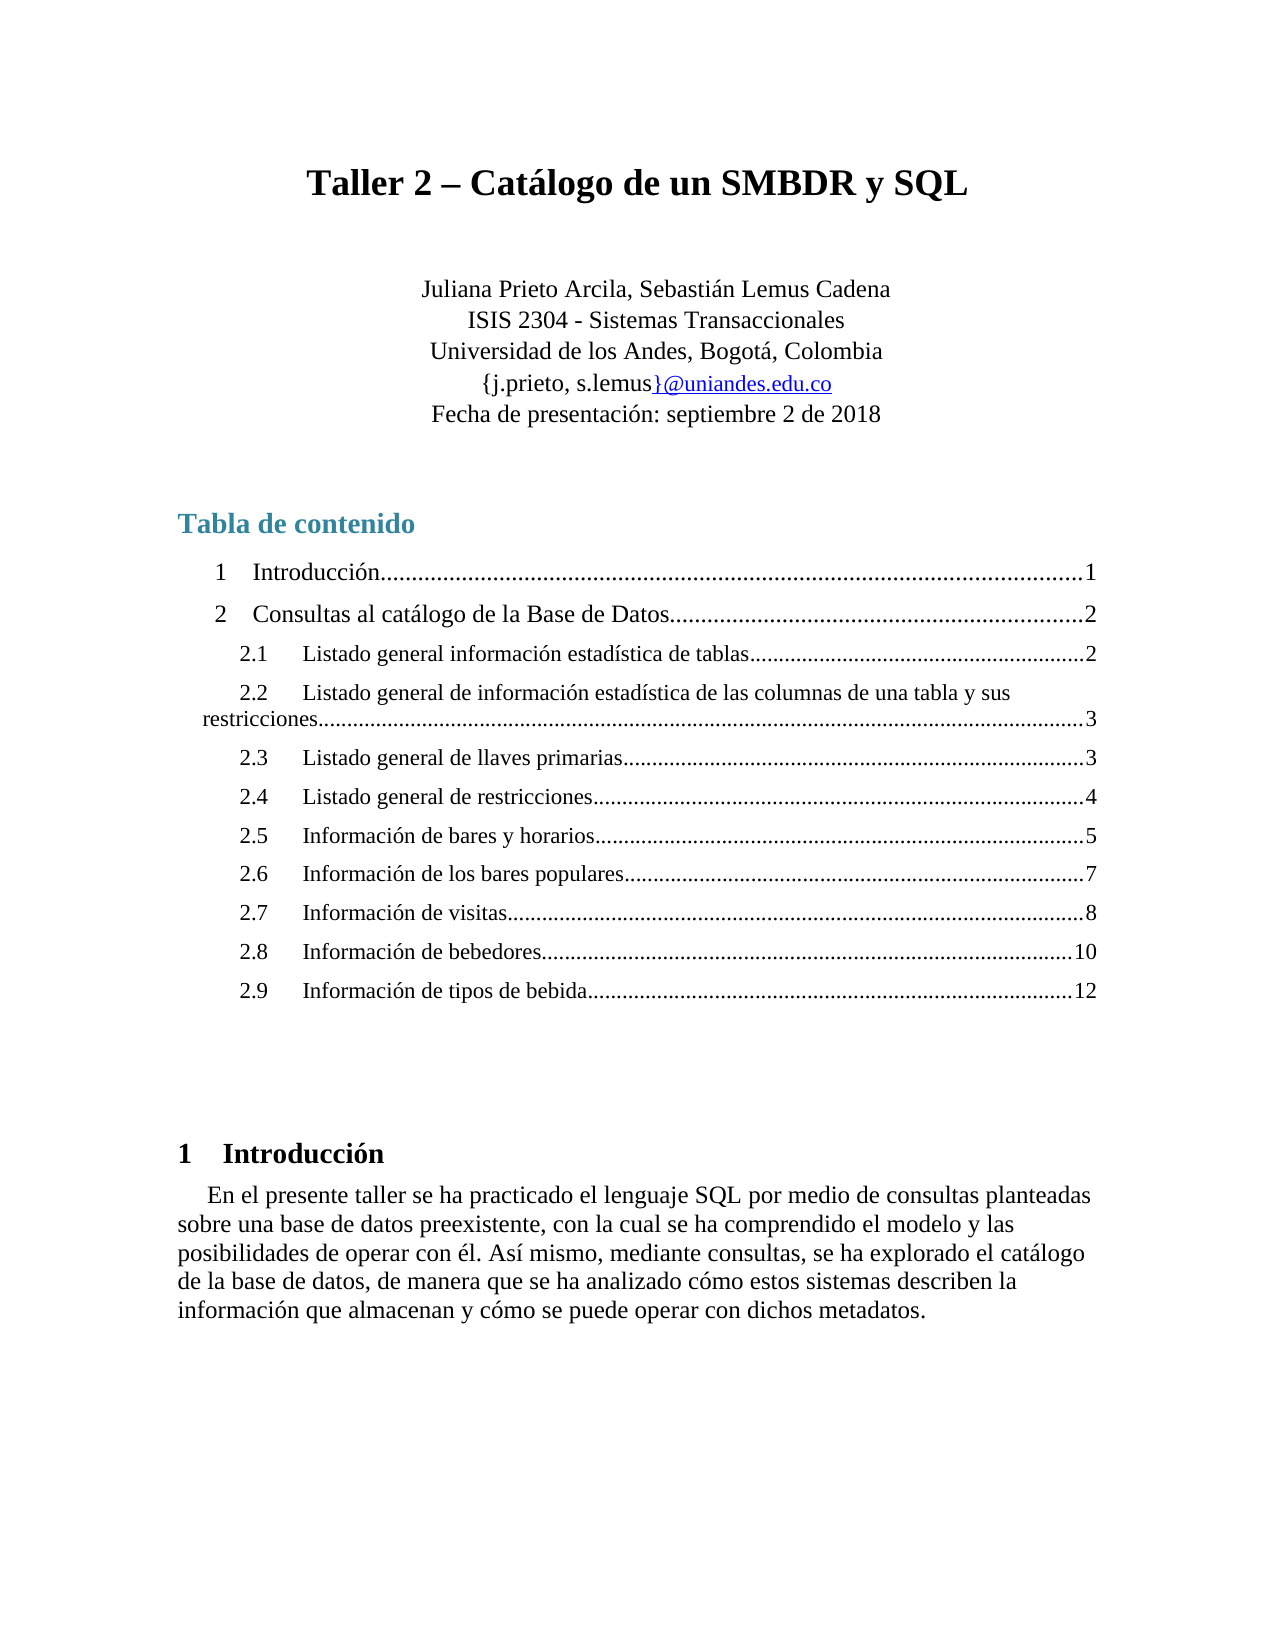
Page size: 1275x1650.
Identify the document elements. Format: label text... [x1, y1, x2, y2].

text Taller 2 – Catálogo de un SMBDR y SQL [177, 160, 1098, 203]
text Juliana Prieto Arcila, Sebastián Lemus Cadena [177, 271, 1098, 303]
text Universidad de los Andes, Bogotá, Colombia [177, 334, 1098, 365]
text {j.prieto, s.lemus}@uniandes.edu.co [177, 365, 1098, 396]
subtitle Introducción [177, 1136, 1098, 1170]
text ISIS 2304 - Sistemas Transaccionales [177, 303, 1098, 334]
text Fecha de presentación: septiembre 2 de 2018 [177, 396, 1098, 428]
text En el presente taller se ha practicado el lenguaje SQL por medio de consultas planteadas sobre una base de datos preexistente, con la cual se ha comprendido el modelo y las posibilidades de operar con él. Así mismo, mediante consultas, se ha explorado el catálogo de la base de datos, de manera que se ha analizado cómo estos sistemas describen la información que almacenan y cómo se puede operar con dichos metadatos. [177, 1180, 1098, 1324]
